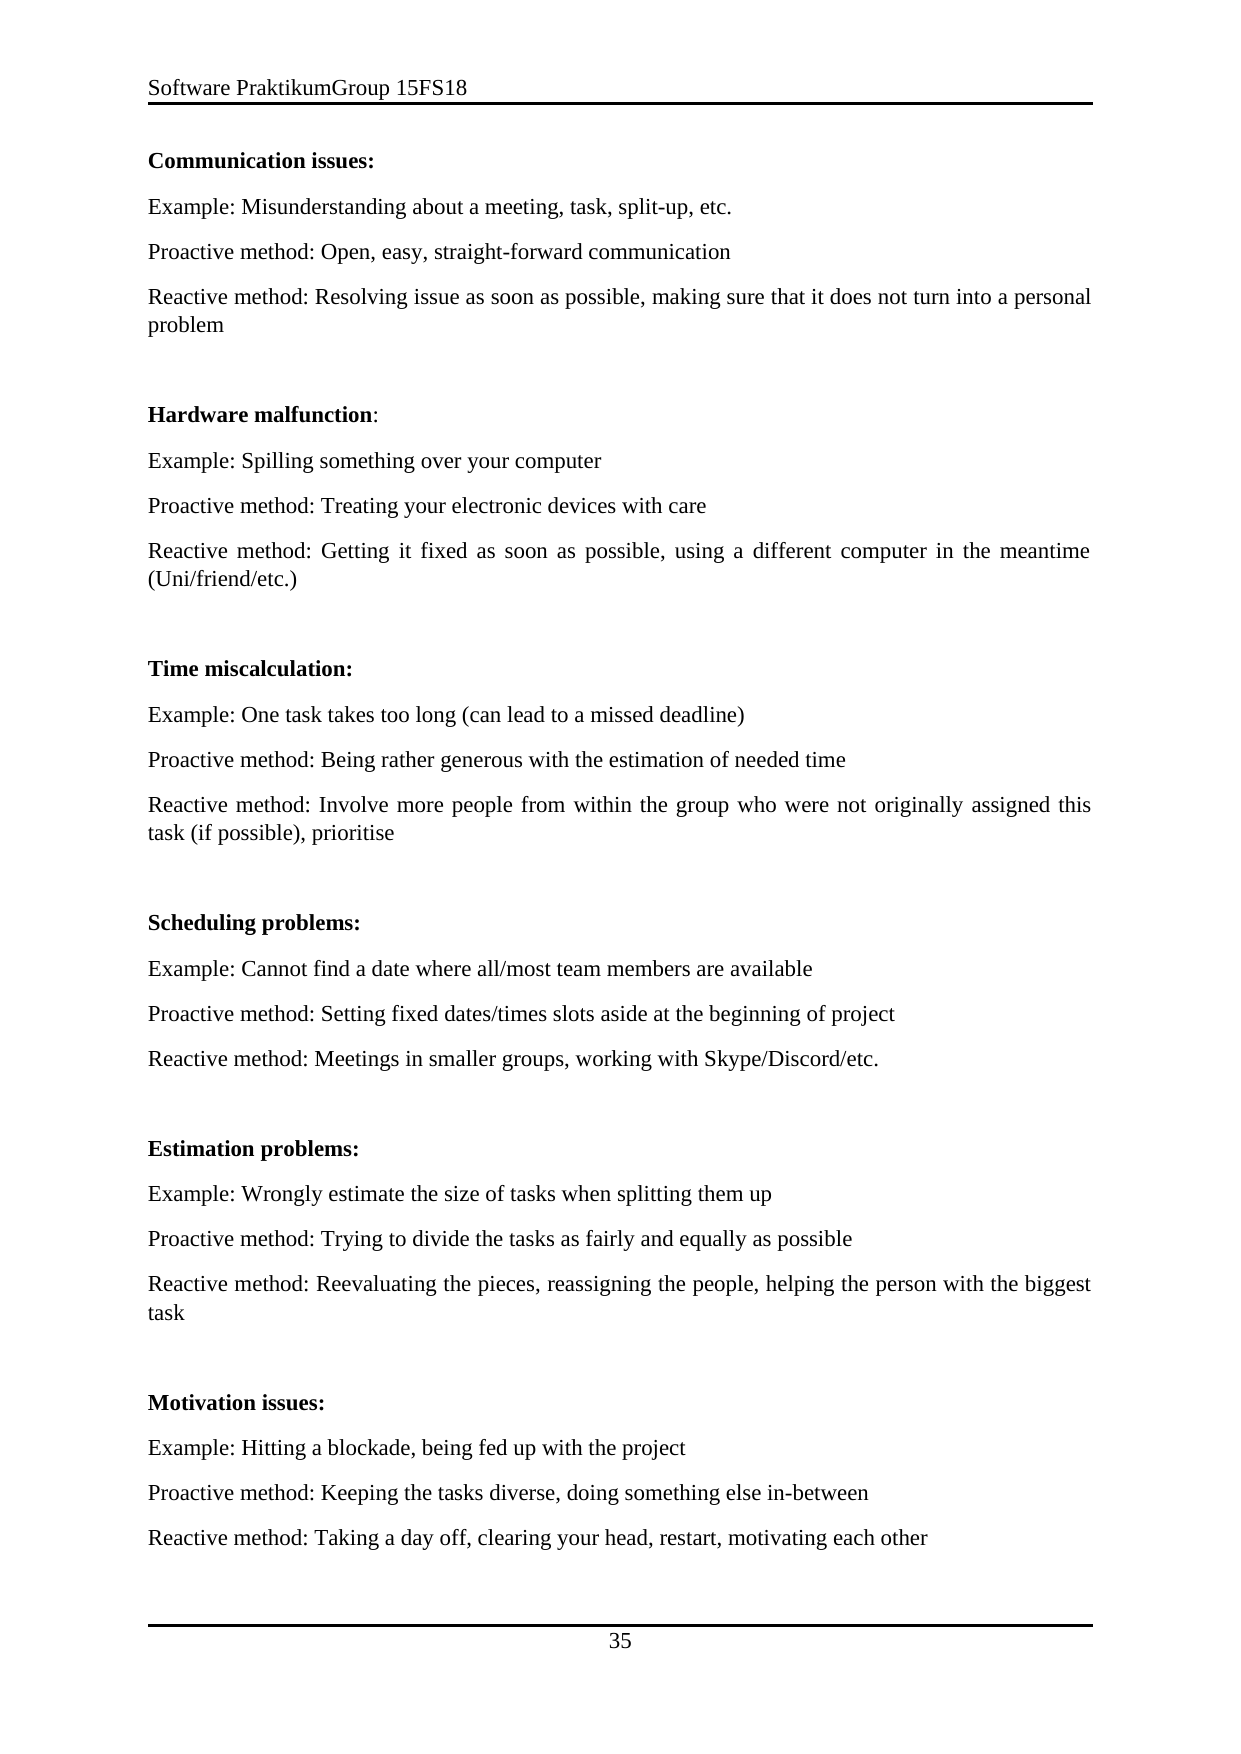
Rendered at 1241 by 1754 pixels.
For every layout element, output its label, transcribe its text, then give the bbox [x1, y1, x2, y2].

text Proactive method: Keeping the tasks diverse, doing something else in-between [148, 1479, 1093, 1506]
text Proactive method: Open, easy, straight-forward communication [148, 238, 1093, 264]
text Scheduling problems: [148, 909, 1093, 936]
text Example: Spilling something over your computer [148, 447, 1093, 473]
text Example: Cannot find a date where all/most team members are available [148, 954, 1093, 981]
text Reactive method: Involve more people from within the group who were not originally assigned this task (if possible), prioritise [148, 791, 1093, 846]
text Proactive method: Being rather generous with the estimation of needed time [148, 746, 1093, 772]
text Motivation issues: [148, 1389, 1093, 1415]
text Time miscalculation: [148, 656, 1093, 682]
text Proactive method: Trying to divide the tasks as fairly and equally as possible [148, 1225, 1093, 1252]
text Proactive method: Treating your electronic devices with care [148, 492, 1093, 518]
text Reactive method: Taking a day off, clearing your head, restart, motivating each other [148, 1524, 1093, 1551]
text Reactive method: Resolving issue as soon as possible, making sure that it does not turn into a personal problem [148, 283, 1093, 338]
text Example: Misunderstanding about a meeting, task, split-up, etc. [148, 193, 1093, 219]
text Reactive method: Meetings in smaller groups, working with Skype/Discord/etc. [148, 1045, 1093, 1071]
text Reactive method: Getting it fixed as soon as possible, using a different computer in the meantime (Uni/friend/etc.) [148, 537, 1093, 592]
text Reactive method: Reevaluating the pieces, reassigning the people, helping the person with the biggest task [148, 1270, 1093, 1325]
text Proactive method: Setting fixed dates/times slots aside at the beginning of project [148, 1000, 1093, 1026]
text Communication issues: [148, 148, 1093, 174]
text Example: Wrongly estimate the size of tasks when splitting them up [148, 1180, 1093, 1206]
text Example: Hitting a blockade, being fed up with the project [148, 1434, 1093, 1460]
text Example: One task takes too long (can lead to a missed deadline) [148, 701, 1093, 727]
text Estimation problems: [148, 1135, 1093, 1161]
text Hardware malfunction: [148, 402, 1093, 428]
